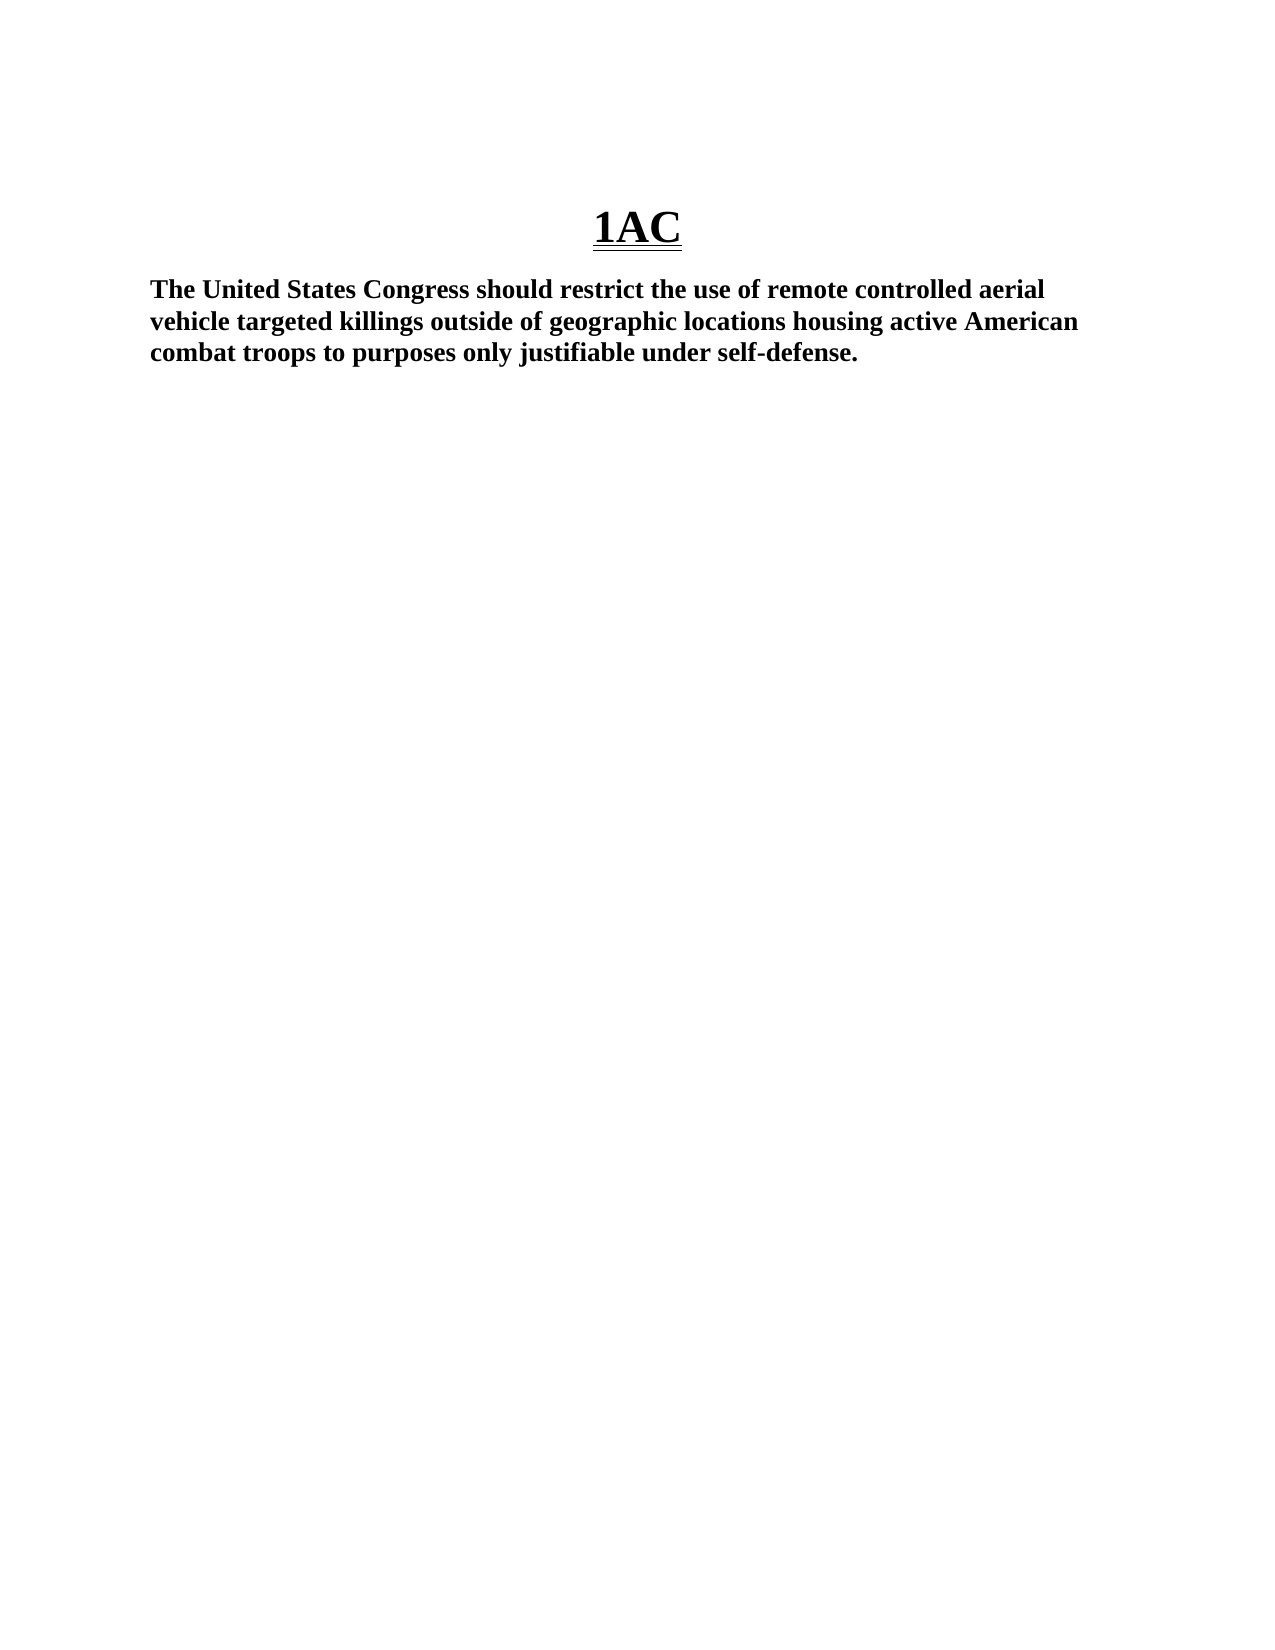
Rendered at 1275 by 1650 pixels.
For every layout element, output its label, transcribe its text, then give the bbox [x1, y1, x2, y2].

subtitle 1AC [150, 200, 1125, 253]
subtitle The United States Congress should restrict the use of remote controlled aerial vehicle targeted killings outside of geographic locations housing active American combat troops to purposes only justifiable under self-defense. [150, 273, 1125, 367]
